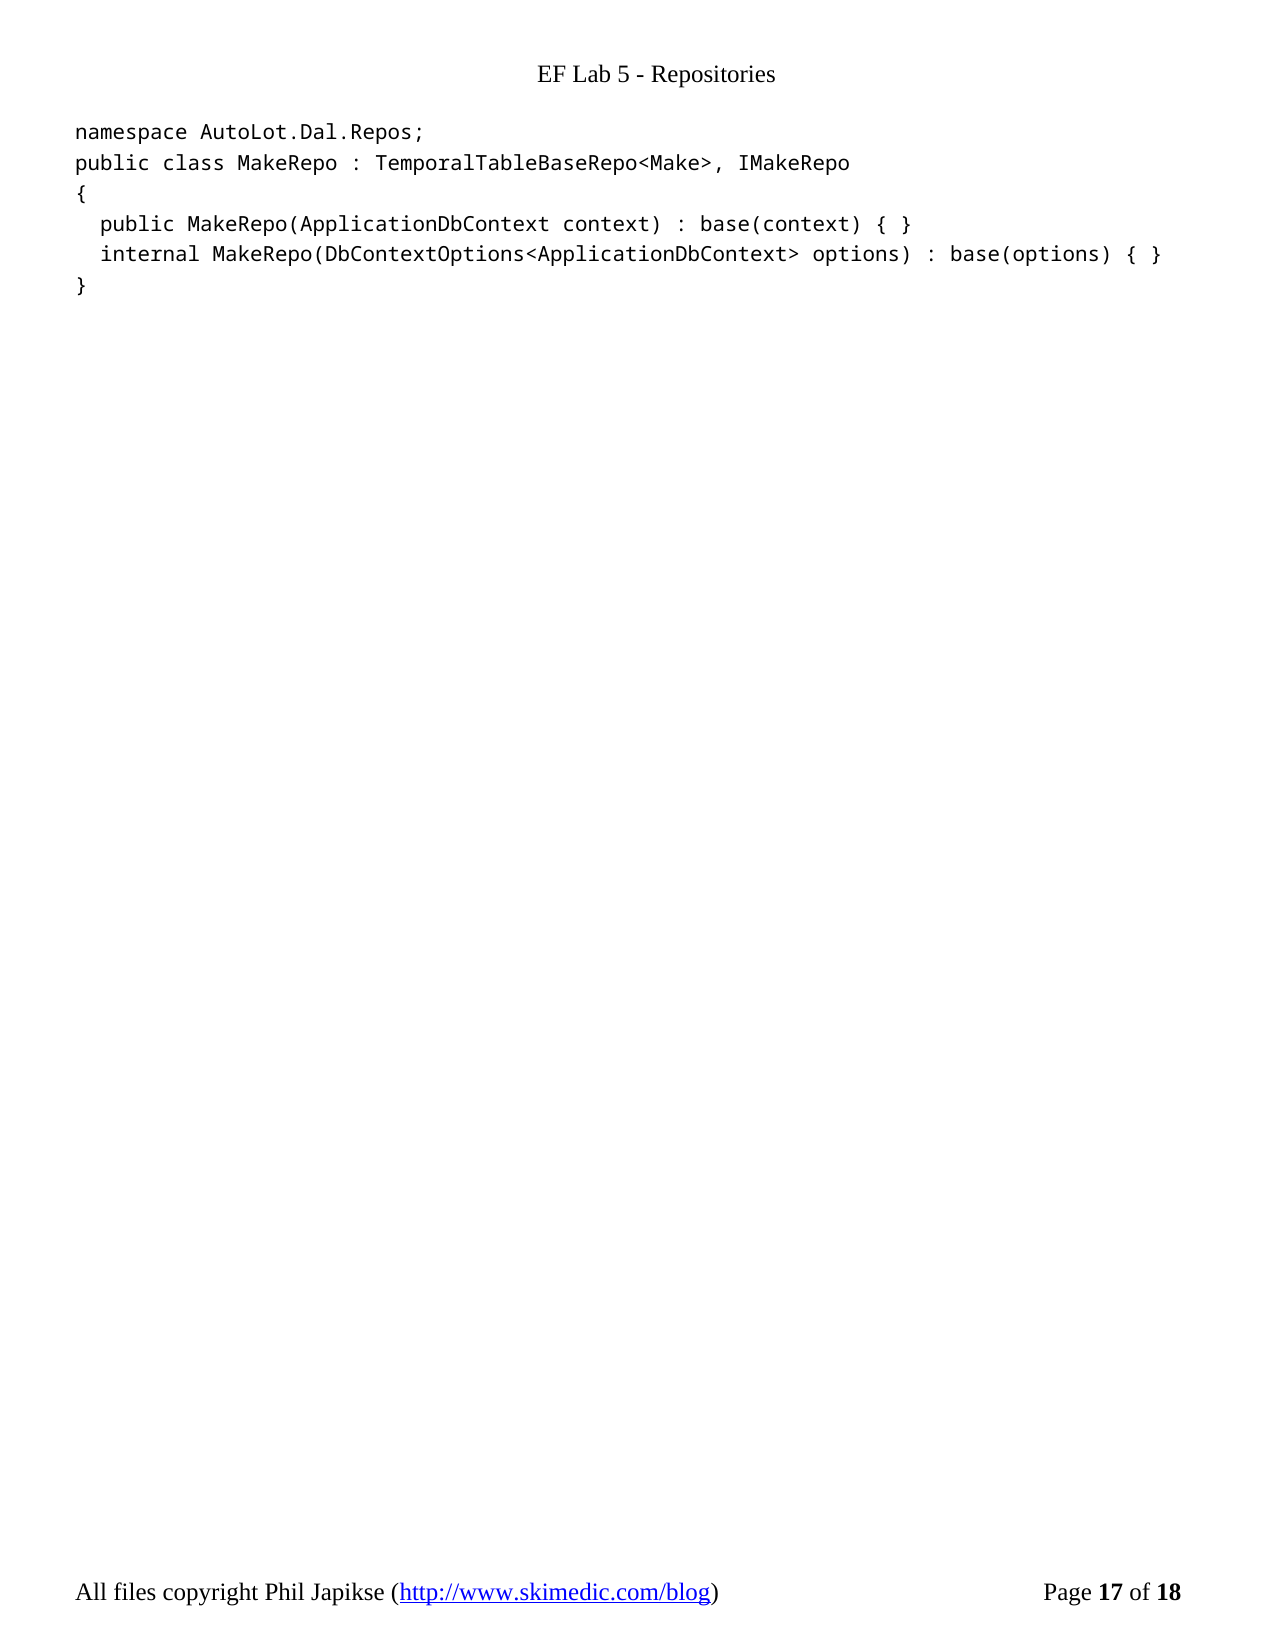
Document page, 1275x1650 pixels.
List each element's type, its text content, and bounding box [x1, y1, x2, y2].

text public class MakeRepo : TemporalTableBaseRepo<Make>, IMakeRepo [75, 148, 1200, 176]
text public MakeRepo(ApplicationDbContext context) : base(context) { } [75, 209, 1200, 237]
text namespace AutoLot.Dal.Repos; [75, 117, 1200, 146]
text } [75, 270, 1200, 299]
text { [75, 178, 1200, 207]
text internal MakeRepo(DbContextOptions<ApplicationDbContext> options) : base(options) { } [75, 239, 1200, 268]
